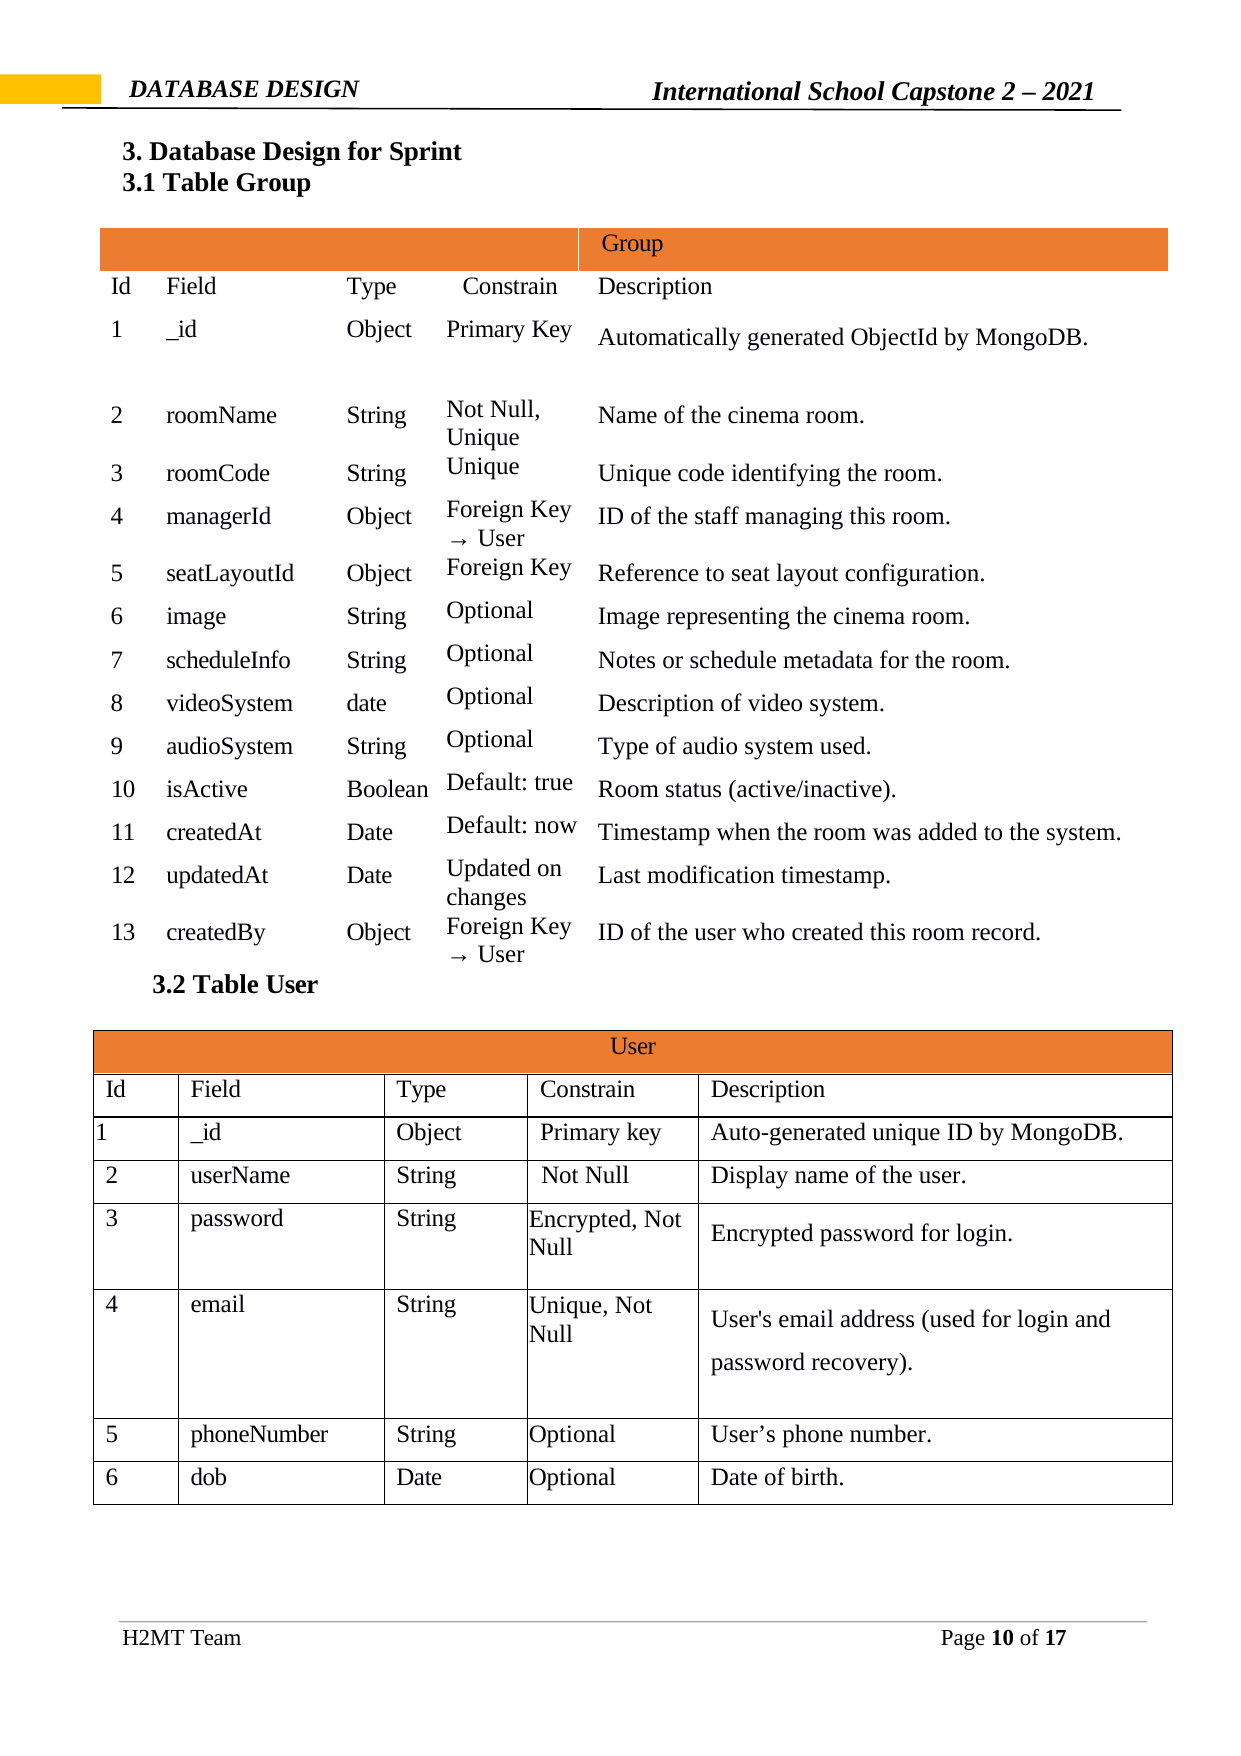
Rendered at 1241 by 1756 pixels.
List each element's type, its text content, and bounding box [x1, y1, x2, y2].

table_cell Optional [446, 681, 578, 724]
table_cell date [325, 681, 446, 724]
table_cell String [385, 1419, 527, 1461]
table_cell Default: now [446, 810, 578, 853]
table_cell Notes or schedule metadata for the room. [579, 638, 1168, 681]
table_cell String [325, 451, 446, 494]
table_cell _id [179, 1118, 384, 1159]
table_cell 5 [100, 552, 151, 595]
table_cell Object [325, 308, 446, 394]
table_cell phoneNumber [179, 1419, 384, 1461]
table_cell Foreign Key [446, 552, 578, 595]
table_cell Not Null [528, 1161, 698, 1203]
table_cell String [385, 1161, 527, 1203]
table_cell String [325, 724, 446, 767]
table_cell Field [179, 1075, 384, 1116]
table_cell Unique [446, 451, 578, 494]
table_cell Foreign Key → User [446, 911, 578, 968]
table_cell 7 [100, 638, 151, 681]
table_cell 4 [94, 1290, 178, 1418]
table_cell Optional [446, 724, 578, 767]
table_cell Constrain [528, 1075, 698, 1116]
table_cell 4 [100, 494, 151, 552]
table_cell Object [325, 494, 446, 552]
table_cell 5 [94, 1419, 178, 1461]
table_cell password [179, 1204, 384, 1289]
table_cell Unique, Not Null [528, 1290, 698, 1418]
table_cell Optional [446, 595, 578, 638]
table_cell String [325, 638, 446, 681]
table_cell Date [325, 810, 446, 853]
table_cell Description [699, 1075, 1172, 1116]
subtitle Database Design for Sprint [122, 134, 1196, 166]
table_cell Field [151, 271, 325, 307]
table_cell isActive [151, 767, 325, 810]
table_cell Auto-generated unique ID by MongoDB. [699, 1118, 1172, 1159]
table_header [100, 228, 151, 271]
table_cell 6 [100, 595, 151, 638]
table_cell Date of birth. [699, 1462, 1172, 1504]
table_cell Last modification timestamp. [579, 853, 1168, 911]
table_cell 12 [100, 853, 151, 911]
table_cell Optional [528, 1419, 698, 1461]
table_cell dob [179, 1462, 384, 1504]
table_cell Type [325, 271, 446, 307]
table_cell Type of audio system used. [579, 724, 1168, 767]
table_cell 10 [100, 767, 151, 810]
table_cell 6 [94, 1462, 178, 1504]
table_cell Encrypted password for login. [699, 1204, 1172, 1289]
table_cell ID of the user who created this room record. [579, 911, 1168, 968]
table_cell 9 [100, 724, 151, 767]
table_cell Timestamp when the room was added to the system. [579, 810, 1168, 853]
table_cell 13 [100, 911, 151, 968]
table_cell roomCode [151, 451, 325, 494]
table_cell Object [325, 911, 446, 968]
table_cell User’s phone number. [699, 1419, 1172, 1461]
table_cell createdAt [151, 810, 325, 853]
table_cell Name of the cinema room. [579, 394, 1168, 451]
table_header [446, 228, 578, 271]
table_cell Id [94, 1075, 178, 1116]
table_cell Optional [528, 1462, 698, 1504]
table_header Group [579, 228, 1168, 271]
table_cell 2 [100, 394, 151, 451]
table_cell 8 [100, 681, 151, 724]
table_cell Boolean [325, 767, 446, 810]
table_cell 1 [94, 1118, 178, 1159]
table_cell Object [325, 552, 446, 595]
table_cell managerId [151, 494, 325, 552]
table_cell Reference to seat layout configuration. [579, 552, 1168, 595]
subtitle Table User [152, 968, 1196, 999]
table_cell Description of video system. [579, 681, 1168, 724]
table_cell Description [579, 271, 1168, 307]
table_cell Date [325, 853, 446, 911]
table_cell Date [385, 1462, 527, 1504]
table_cell Optional [446, 638, 578, 681]
table_cell image [151, 595, 325, 638]
table_cell Room status (active/inactive). [579, 767, 1168, 810]
subtitle Table Group [122, 166, 1196, 197]
table_cell Image representing the cinema room. [579, 595, 1168, 638]
table_cell Primary Key [446, 308, 578, 394]
table_cell Object [385, 1118, 527, 1159]
table_cell String [385, 1204, 527, 1289]
table_cell Automatically generated ObjectId by MongoDB. [579, 308, 1168, 394]
table_cell roomName [151, 394, 325, 451]
table_cell scheduleInfo [151, 638, 325, 681]
table_cell String [325, 394, 446, 451]
table_cell String [385, 1290, 527, 1418]
table_cell 11 [100, 810, 151, 853]
table_cell ID of the staff managing this room. [579, 494, 1168, 552]
table_cell Id [100, 271, 151, 307]
table_cell 3 [100, 451, 151, 494]
table_cell audioSystem [151, 724, 325, 767]
table_cell updatedAt [151, 853, 325, 911]
table_cell Type [385, 1075, 527, 1116]
table_cell 2 [94, 1161, 178, 1203]
table_cell Updated on changes [446, 853, 578, 911]
table_cell createdBy [151, 911, 325, 968]
table_cell User's email address (used for login and password recovery). [699, 1290, 1172, 1418]
table_header [325, 228, 446, 271]
table_cell 1 [100, 308, 151, 394]
table_cell videoSystem [151, 681, 325, 724]
table_cell Default: true [446, 767, 578, 810]
table_cell Foreign Key → User [446, 494, 578, 552]
table_cell Display name of the user. [699, 1161, 1172, 1203]
table_cell Encrypted, Not Null [528, 1204, 698, 1289]
table_cell Constrain [446, 271, 578, 307]
table_cell Not Null, Unique [446, 394, 578, 451]
table_header [151, 228, 325, 271]
table_cell String [325, 595, 446, 638]
table_cell 3 [94, 1204, 178, 1289]
table_header User [94, 1031, 1172, 1073]
table_cell Primary key [528, 1118, 698, 1159]
table_cell userName [179, 1161, 384, 1203]
table_cell Unique code identifying the room. [579, 451, 1168, 494]
table_cell email [179, 1290, 384, 1418]
table_cell seatLayoutId [151, 552, 325, 595]
table_cell _id [151, 308, 325, 394]
